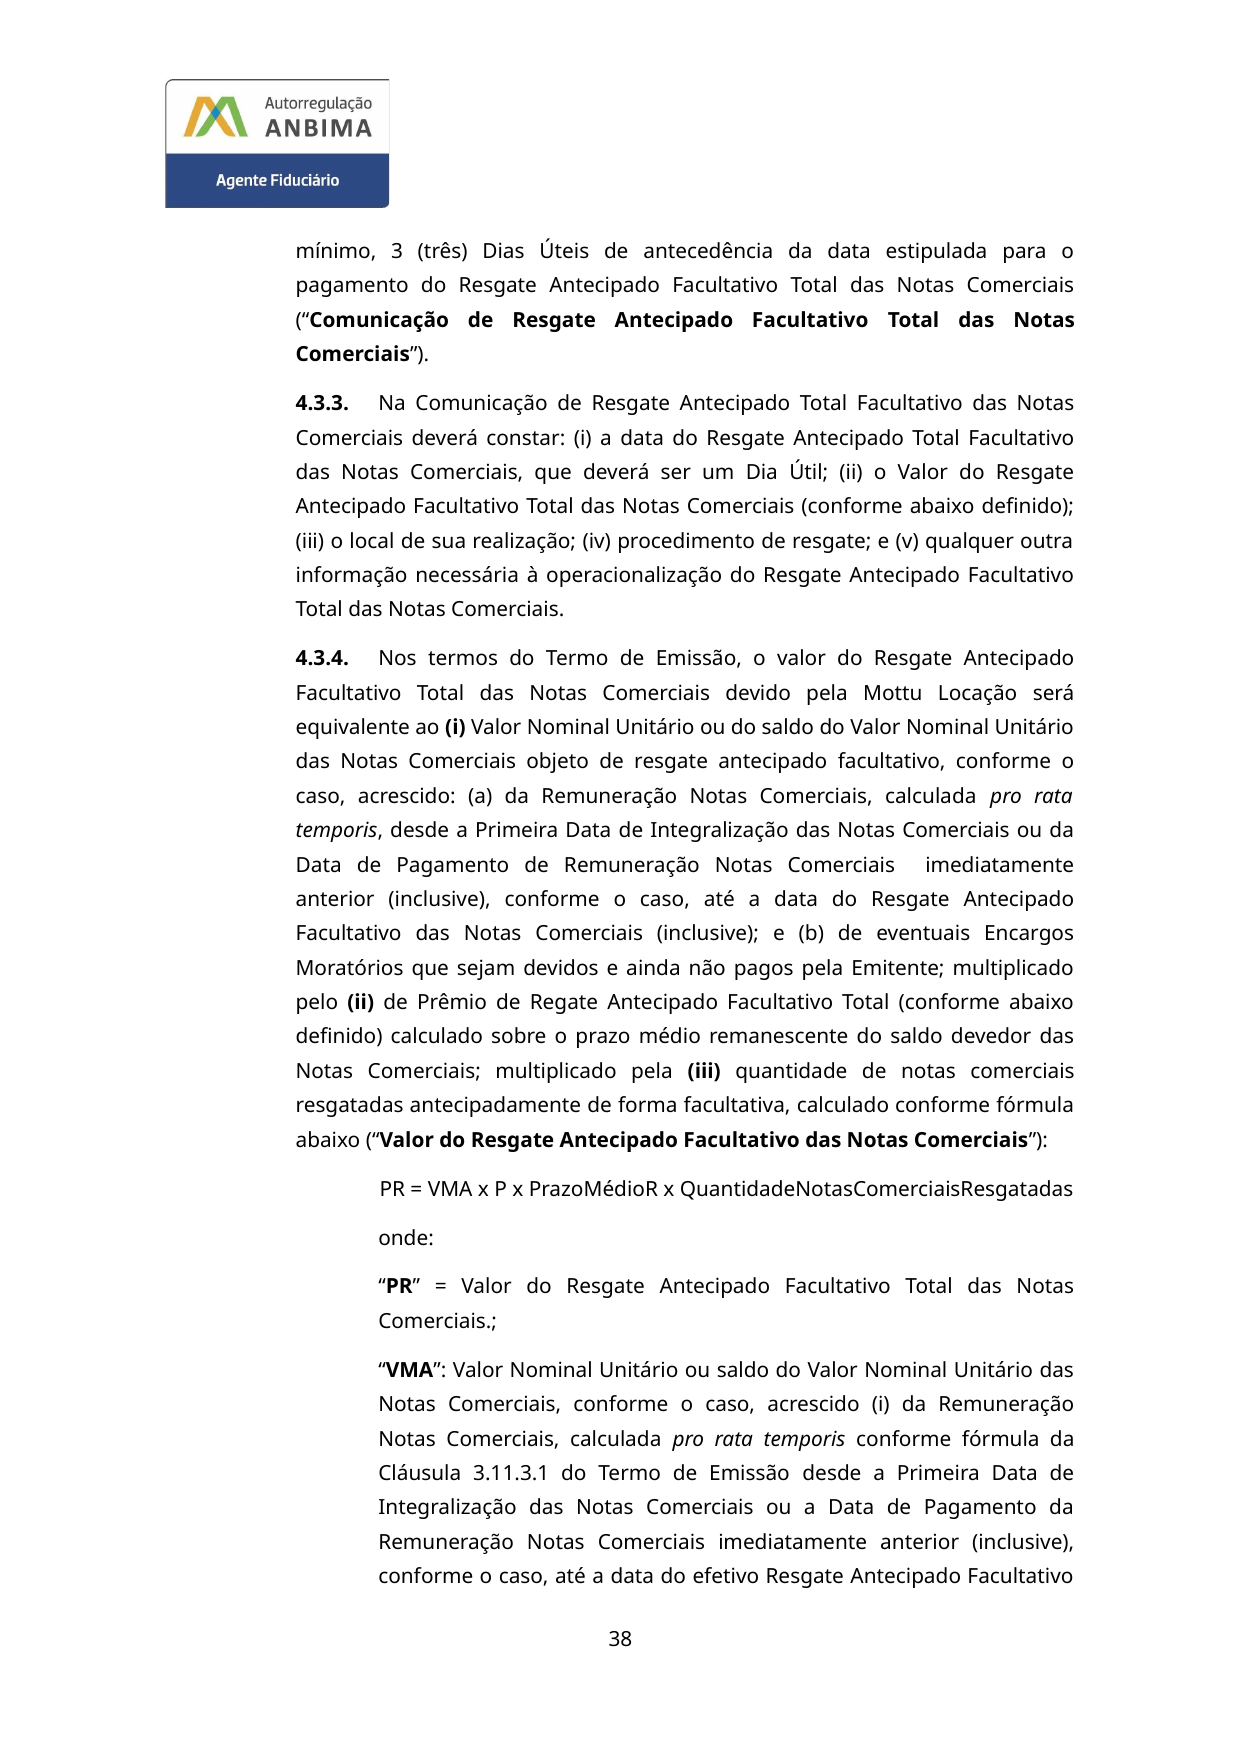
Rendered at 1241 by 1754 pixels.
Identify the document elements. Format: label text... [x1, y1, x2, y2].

text Nos termos do Termo de Emissão, o valor do Resgate Antecipado Facultativo Total das Notas Comerciais devido pela Mottu Locação será equivalente ao (i) Valor Nominal Unitário ou do saldo do Valor Nominal Unitário das Notas Comerciais objeto de resgate antecipado facultativo, conforme o caso, acrescido: (a) da Remuneração Notas Comerciais, calculada pro rata temporis, desde a Primeira Data de Integralização das Notas Comerciais ou da Data de Pagamento de Remuneração Notas Comerciais imediatamente anterior (inclusive), conforme o caso, até a data do Resgate Antecipado Facultativo das Notas Comerciais (inclusive); e (b) de eventuais Encargos Moratórios que sejam devidos e ainda não pagos pela Emitente; multiplicado pelo (ii) de Prêmio de Regate Antecipado Facultativo Total (conforme abaixo definido) calculado sobre o prazo médio remanescente do saldo devedor das Notas Comerciais; multiplicado pela (iii) quantidade de notas comerciais resgatadas antecipadamente de forma facultativa, calculado conforme fórmula abaixo (“Valor do Resgate Antecipado Facultativo das Notas Comerciais”): [295, 643, 1075, 1153]
text “PR” = Valor do Resgate Antecipado Facultativo Total das Notas Comerciais.; [378, 1272, 1075, 1334]
picture [165, 79, 390, 208]
text PR = VMA x P x PrazoMédioR x QuantidadeNotasComerciaisResgatadas [378, 1174, 1075, 1202]
text onde: [378, 1223, 1075, 1251]
text Na Comunicação de Resgate Antecipado Total Facultativo das Notas Comerciais deverá constar: (i) a data do Resgate Antecipado Total Facultativo das Notas Comerciais, que deverá ser um Dia Útil; (ii) o Valor do Resgate Antecipado Facultativo Total das Notas Comerciais (conforme abaixo definido); (iii) o local de sua realização; (iv) procedimento de resgate; e (v) qualquer outra informação necessária à operacionalização do Resgate Antecipado Facultativo Total das Notas Comerciais. [295, 388, 1075, 623]
